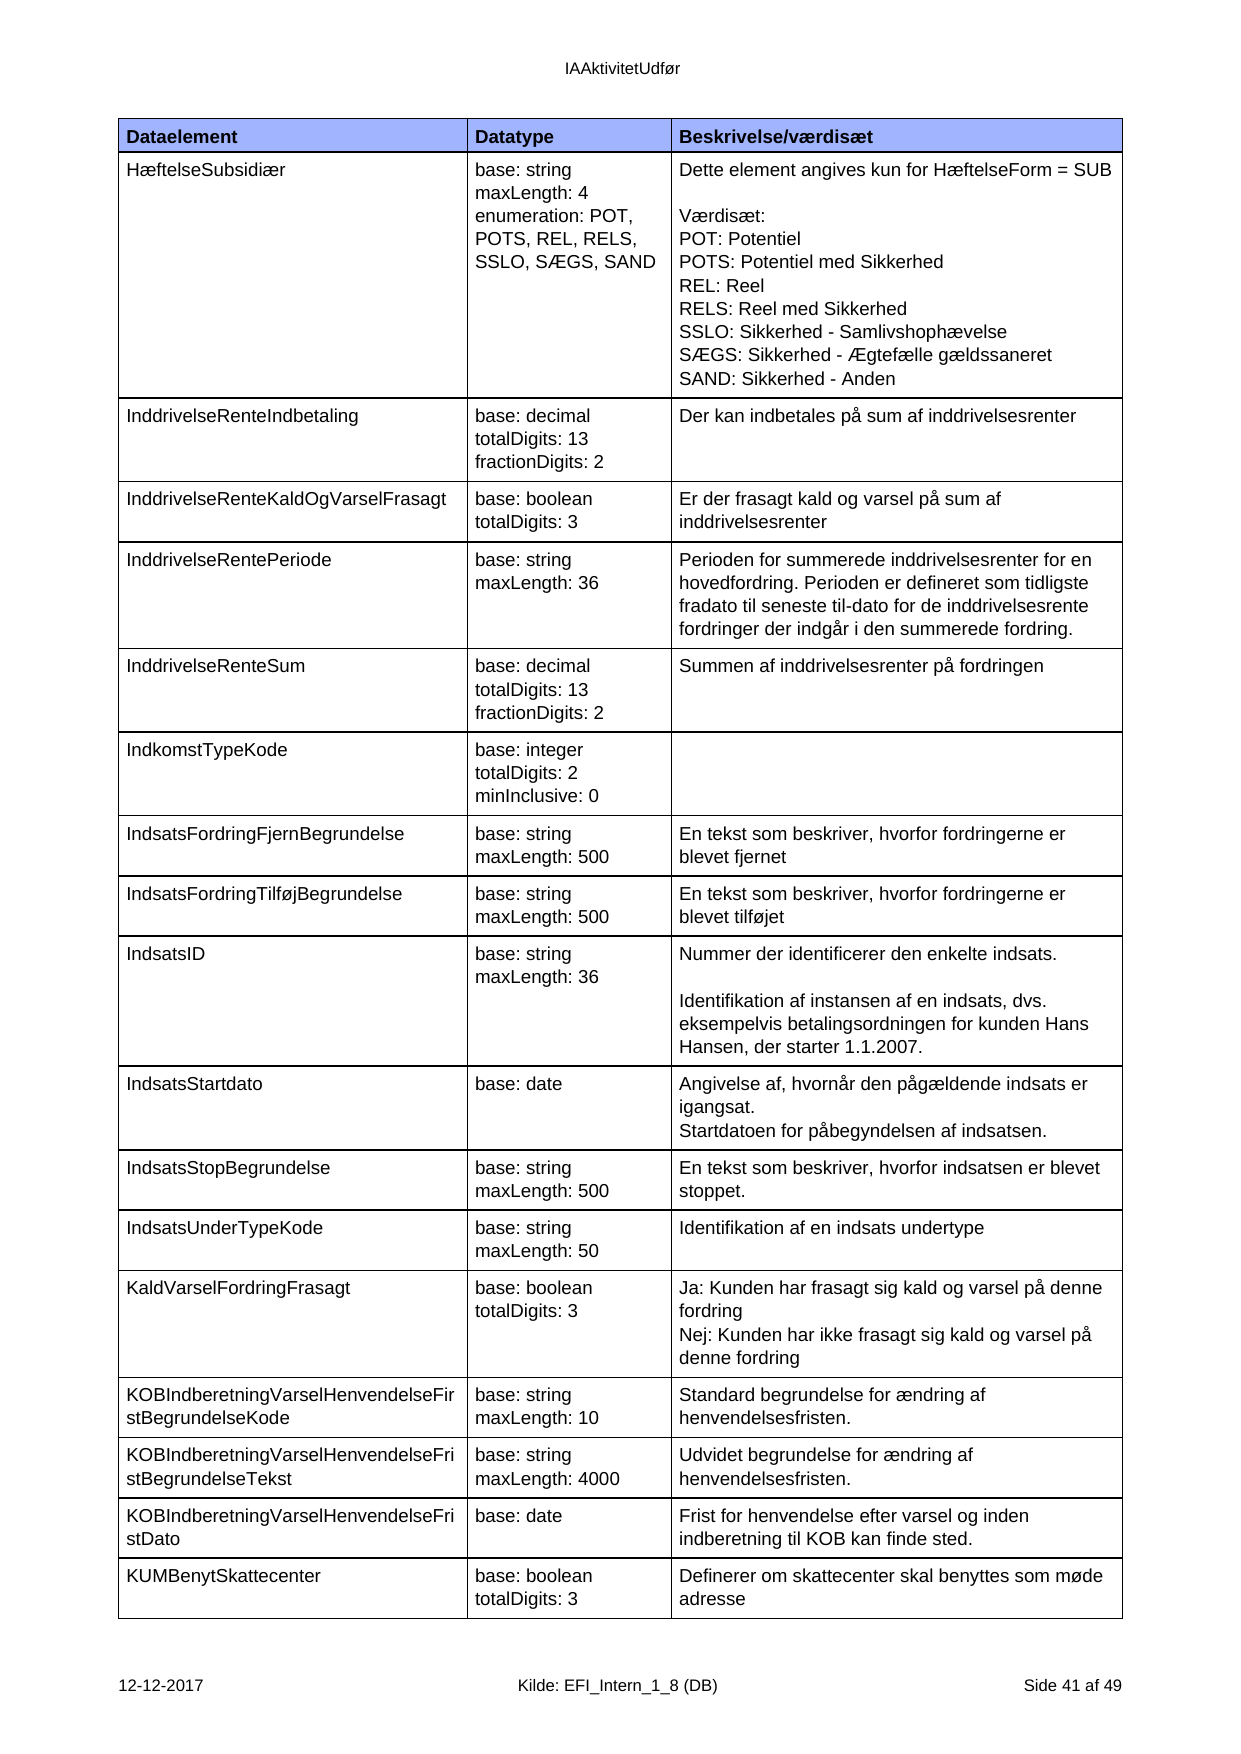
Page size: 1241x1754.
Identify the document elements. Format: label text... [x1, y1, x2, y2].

table_cell base: string maxLength: 4000 [468, 1438, 671, 1497]
table_cell InddrivelseRentePeriode [119, 543, 467, 648]
table_cell Frist for henvendelse efter varsel og inden indberetning til KOB kan finde sted. [672, 1499, 1122, 1557]
table_cell Angivelse af, hvornår den pågældende indsats er igangsat. Startdatoen for påbegyndelsen af indsatsen. [672, 1067, 1122, 1149]
table_cell base: integer totalDigits: 2 minInclusive: 0 [468, 733, 671, 815]
table_cell KOBIndberetningVarselHenvendelseFristDato [119, 1499, 467, 1557]
table_cell Ja: Kunden har frasagt sig kald og varsel på denne fordring Nej: Kunden har ikke frasagt sig kald og varsel på denne fordring [672, 1271, 1122, 1376]
table_cell Definerer om skattecenter skal benyttes som møde adresse [672, 1559, 1122, 1618]
table_cell KaldVarselFordringFrasagt [119, 1271, 467, 1376]
table_cell IndsatsStartdato [119, 1067, 467, 1149]
table_cell Udvidet begrundelse for ændring af henvendelsesfristen. [672, 1438, 1122, 1497]
table_cell InddrivelseRenteSum [119, 649, 467, 731]
table_cell InddrivelseRenteIndbetaling [119, 399, 467, 481]
table_cell IndsatsUnderTypeKode [119, 1211, 467, 1269]
table_cell Perioden for summerede inddrivelsesrenter for en hovedfordring. Perioden er defineret som tidligste fradato til seneste til-dato for de inddrivelsesrente fordringer der indgår i den summerede fordring. [672, 543, 1122, 648]
table_cell base: string maxLength: 500 [468, 816, 671, 875]
table_cell base: decimal totalDigits: 13 fractionDigits: 2 [468, 399, 671, 481]
table_cell En tekst som beskriver, hvorfor fordringerne er blevet fjernet [672, 816, 1122, 875]
table_cell KOBIndberetningVarselHenvendelseFirstBegrundelseKode [119, 1378, 467, 1437]
table_cell base: string maxLength: 36 [468, 543, 671, 648]
table_cell InddrivelseRenteKaldOgVarselFrasagt [119, 482, 467, 541]
table_cell HæftelseSubsidiær [119, 153, 467, 397]
table_cell Der kan indbetales på sum af inddrivelsesrenter [672, 399, 1122, 481]
table_cell base: string maxLength: 500 [468, 877, 671, 935]
table_cell IndsatsFordringTilføjBegrundelse [119, 877, 467, 935]
table_header Dataelement [119, 119, 467, 151]
table_cell base: boolean totalDigits: 3 [468, 482, 671, 541]
table_cell base: string maxLength: 10 [468, 1378, 671, 1437]
table_cell Summen af inddrivelsesrenter på fordringen [672, 649, 1122, 731]
table_cell Er der frasagt kald og varsel på sum af inddrivelsesrenter [672, 482, 1122, 541]
table_cell base: decimal totalDigits: 13 fractionDigits: 2 [468, 649, 671, 731]
table_cell base: boolean totalDigits: 3 [468, 1559, 671, 1618]
table_cell KOBIndberetningVarselHenvendelseFristBegrundelseTekst [119, 1438, 467, 1497]
table_cell IndsatsStopBegrundelse [119, 1151, 467, 1209]
table_cell base: string maxLength: 4 enumeration: POT, POTS, REL, RELS, SSLO, SÆGS, SAND [468, 153, 671, 397]
table_cell KUMBenytSkattecenter [119, 1559, 467, 1618]
table_header Beskrivelse/værdisæt [672, 119, 1122, 151]
table_cell [672, 733, 1122, 815]
table_cell base: string maxLength: 50 [468, 1211, 671, 1269]
table_header Datatype [468, 119, 671, 151]
table_cell base: string maxLength: 36 [468, 937, 671, 1065]
table_cell Nummer der identificerer den enkelte indsats. Identifikation af instansen af en indsats, dvs. eksempelvis betalingsordningen for kunden Hans Hansen, der starter 1.1.2007. [672, 937, 1122, 1065]
table_cell En tekst som beskriver, hvorfor indsatsen er blevet stoppet. [672, 1151, 1122, 1209]
table_cell base: boolean totalDigits: 3 [468, 1271, 671, 1376]
table_cell Standard begrundelse for ændring af henvendelsesfristen. [672, 1378, 1122, 1437]
table_cell base: date [468, 1067, 671, 1149]
table_cell IndsatsFordringFjernBegrundelse [119, 816, 467, 875]
table_cell base: string maxLength: 500 [468, 1151, 671, 1209]
table_cell En tekst som beskriver, hvorfor fordringerne er blevet tilføjet [672, 877, 1122, 935]
table_cell IndsatsID [119, 937, 467, 1065]
table_cell base: date [468, 1499, 671, 1557]
table_cell Dette element angives kun for HæftelseForm = SUB Værdisæt: POT: Potentiel POTS: Potentiel med Sikkerhed REL: Reel RELS: Reel med Sikkerhed SSLO: Sikkerhed - Samlivshophævelse SÆGS: Sikkerhed - Ægtefælle gældssaneret SAND: Sikkerhed - Anden [672, 153, 1122, 397]
table_cell IndkomstTypeKode [119, 733, 467, 815]
table_cell Identifikation af en indsats undertype [672, 1211, 1122, 1269]
